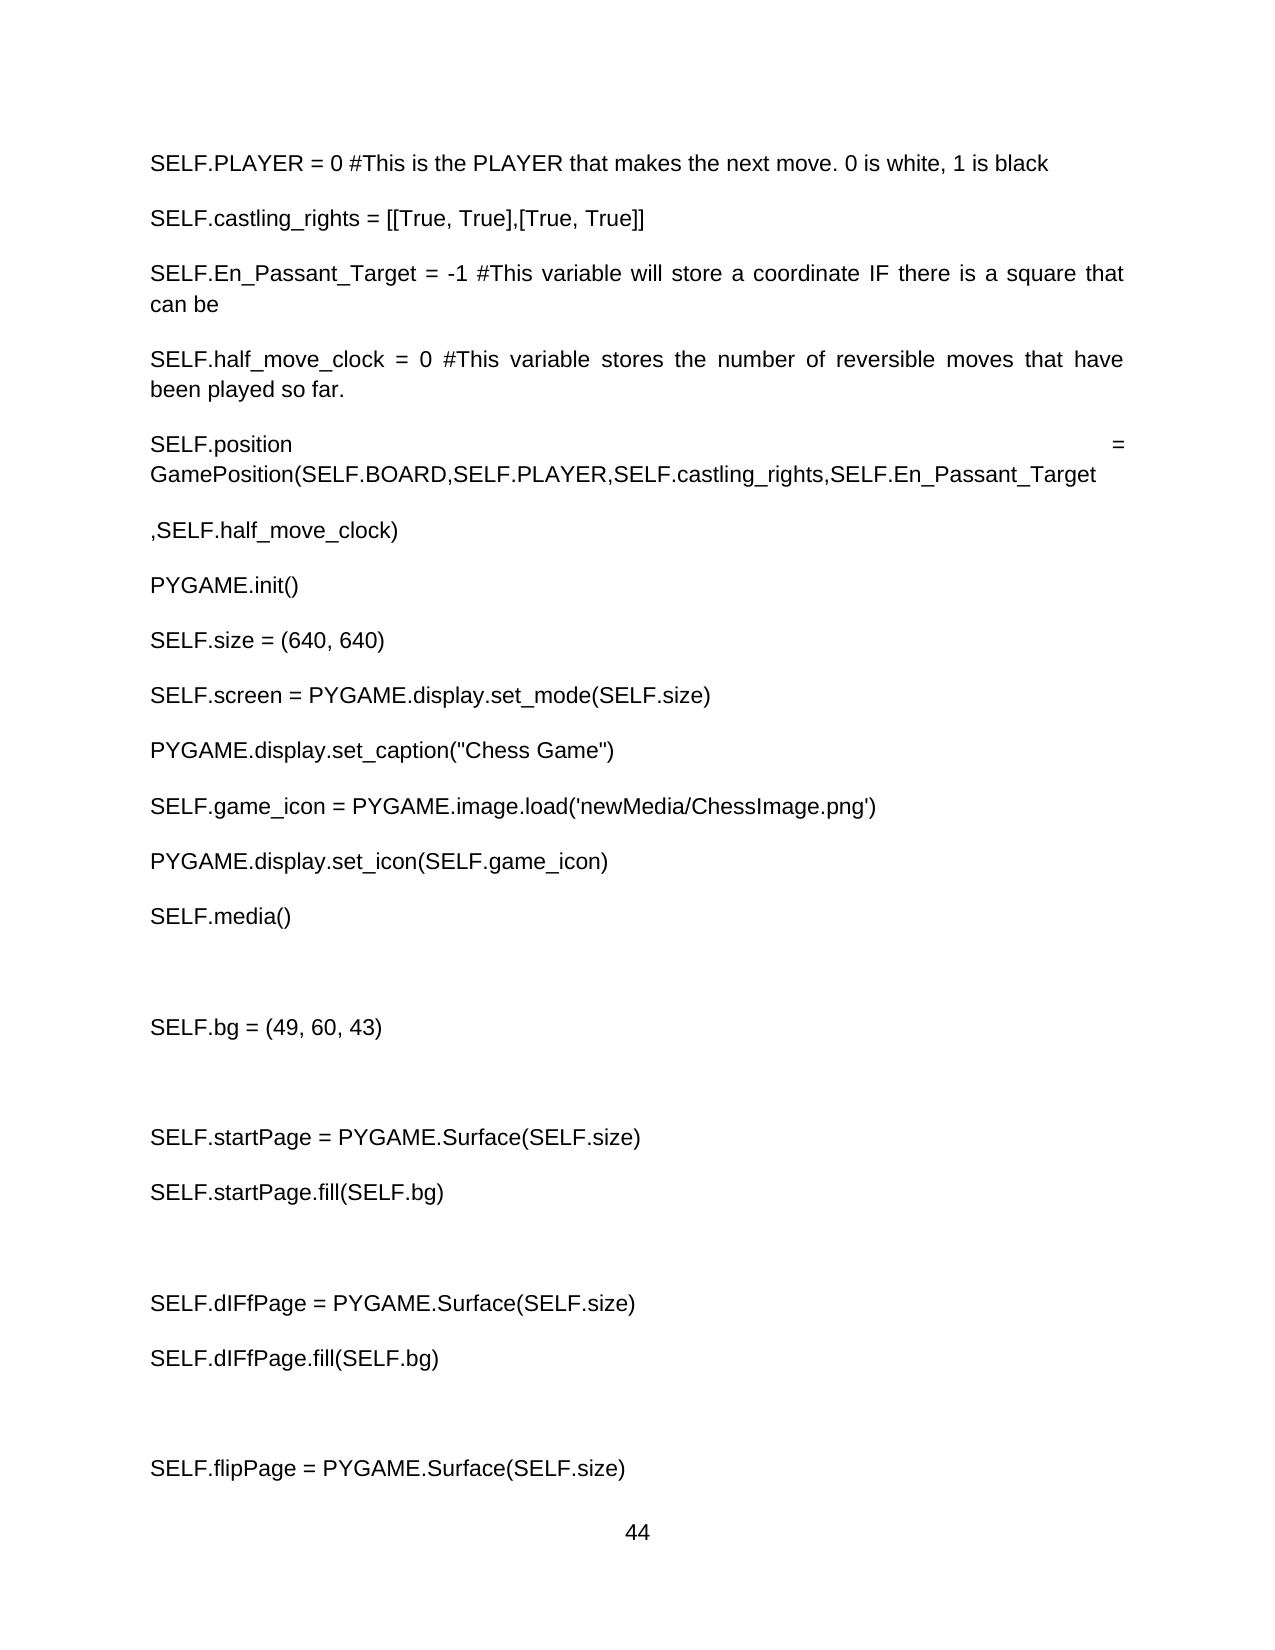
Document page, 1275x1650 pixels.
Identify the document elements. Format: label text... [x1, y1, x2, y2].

text SELF.PLAYER = 0 #This is the PLAYER that makes the next move. 0 is white, 1 is black [150, 150, 1125, 176]
text SELF.En_Passant_Target = -1 #This variable will store a coordinate IF there is a square that can be [150, 260, 1125, 317]
text SELF.media() [150, 903, 1125, 929]
text SELF.game_icon = PYGAME.image.load('newMedia/ChessImage.png') [150, 793, 1125, 819]
text SELF.flipPage = PYGAME.Surface(SELF.size) [150, 1455, 1125, 1482]
text SELF.screen = PYGAME.display.set_mode(SELF.size) [150, 682, 1125, 709]
text SELF.half_move_clock = 0 #This variable stores the number of reversible moves that have been played so far. [150, 346, 1125, 402]
text SELF.bg = (49, 60, 43) [150, 1013, 1125, 1040]
text SELF.dIFfPage.fill(SELF.bg) [150, 1345, 1125, 1371]
text PYGAME.display.set_icon(SELF.game_icon) [150, 848, 1125, 874]
text SELF.size = (640, 640) [150, 627, 1125, 653]
text PYGAME.init() [150, 572, 1125, 598]
text PYGAME.display.set_caption("Chess Game") [150, 737, 1125, 764]
text SELF.startPage = PYGAME.Surface(SELF.size) [150, 1124, 1125, 1150]
text ,SELF.half_move_clock) [150, 517, 1125, 543]
text SELF.castling_rights = [[True, True],[True, True]] [150, 205, 1125, 232]
text SELF.dIFfPage = PYGAME.Surface(SELF.size) [150, 1289, 1125, 1316]
text SELF.position = GamePosition(SELF.BOARD,SELF.PLAYER,SELF.castling_rights,SELF.En_Passant_Target [150, 431, 1125, 488]
text SELF.startPage.fill(SELF.bg) [150, 1179, 1125, 1206]
